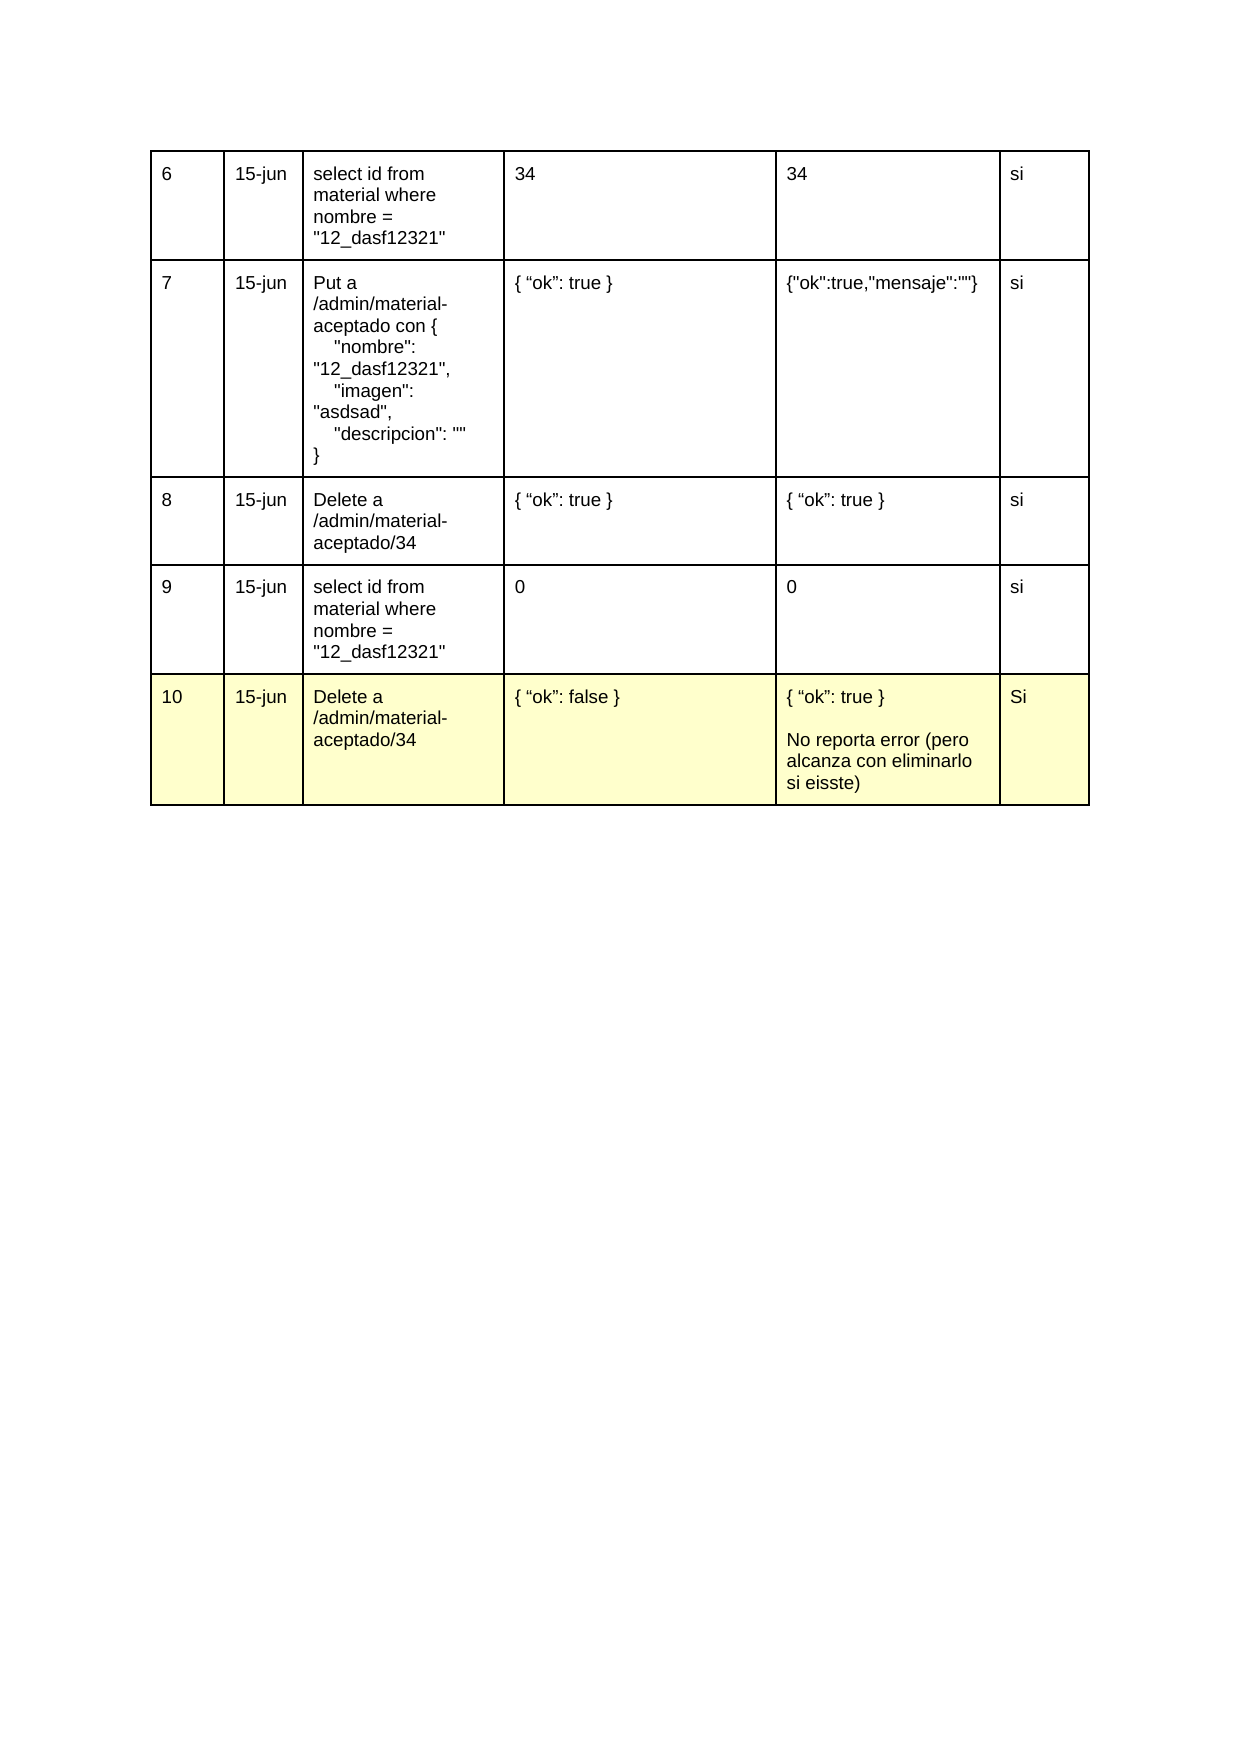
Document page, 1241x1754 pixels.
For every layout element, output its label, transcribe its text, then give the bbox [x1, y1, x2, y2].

table_cell Delete a /admin/material-aceptado/34 [304, 675, 503, 804]
table_cell Si [1001, 675, 1088, 804]
table_cell 8 [152, 478, 223, 564]
table_cell { “ok”: true } [505, 478, 775, 564]
table_cell si [1001, 566, 1088, 673]
table_cell si [1001, 152, 1088, 259]
table_cell Put a /admin/material-aceptado con { "nombre": "12_dasf12321", "imagen": "asdsad", "descripcion": "" } [304, 261, 503, 476]
table_cell { “ok”: true } [505, 261, 775, 476]
table_cell Delete a /admin/material-aceptado/34 [304, 478, 503, 564]
table_cell si [1001, 478, 1088, 564]
table_cell 15-jun [225, 566, 302, 673]
table_cell {"ok":true,"mensaje":""} [777, 261, 999, 476]
table_cell { “ok”: true } [777, 478, 999, 564]
table_cell 9 [152, 566, 223, 673]
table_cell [304, 152, 503, 259]
table_cell select id from material where nombre = "12_dasf12321" [304, 566, 503, 673]
table_cell 15-jun [225, 675, 302, 804]
table_cell 34 [505, 152, 775, 259]
table_cell 0 [505, 566, 775, 673]
table_cell 15-jun [225, 152, 302, 259]
table_cell 34 [777, 152, 999, 259]
table_cell 15-jun [225, 478, 302, 564]
table_cell { “ok”: true } No reporta error (pero alcanza con eliminarlo si eisste) [777, 675, 999, 804]
table_cell { “ok”: false } [505, 675, 775, 804]
table_cell 7 [152, 261, 223, 476]
table_cell 15-jun [225, 261, 302, 476]
table_cell 10 [152, 675, 223, 804]
table_cell 6 [152, 152, 223, 259]
table_cell si [1001, 261, 1088, 476]
table_cell 0 [777, 566, 999, 673]
